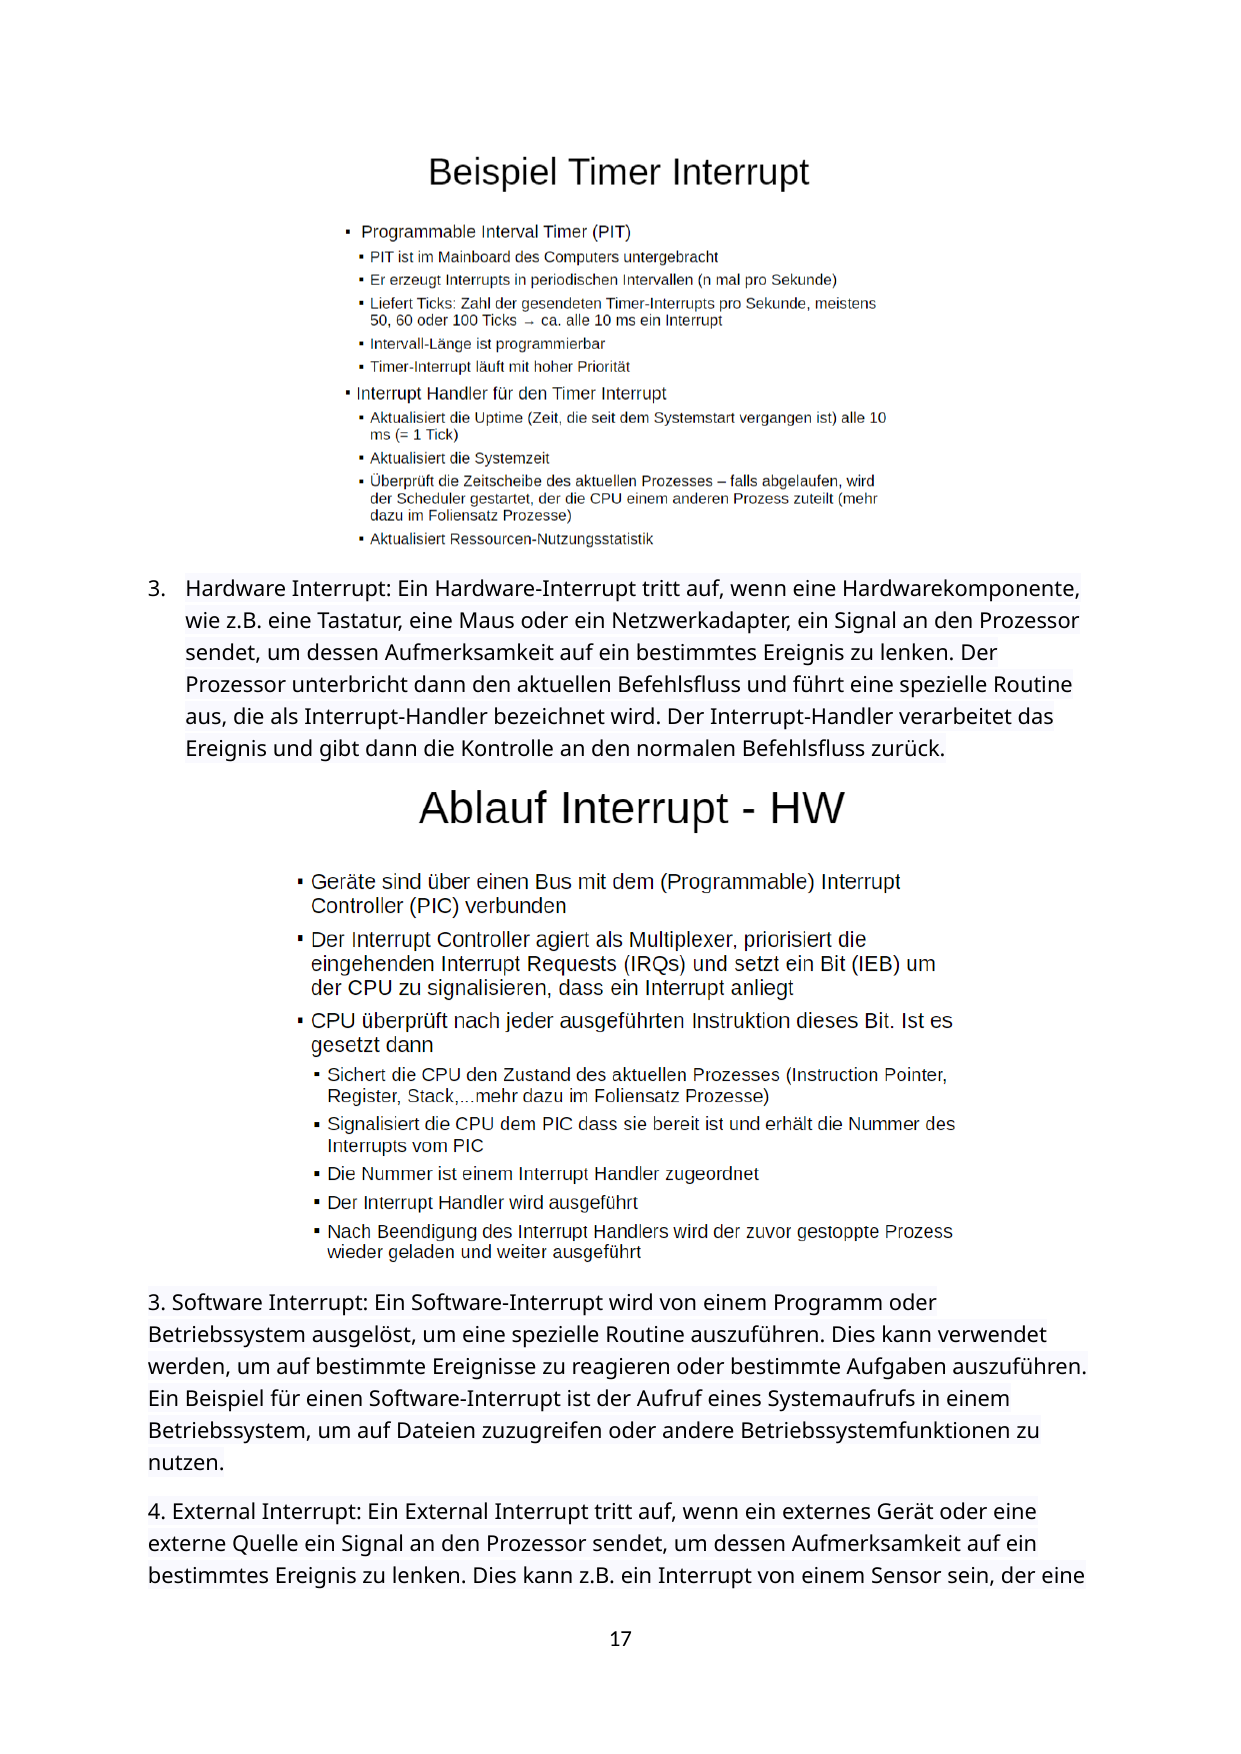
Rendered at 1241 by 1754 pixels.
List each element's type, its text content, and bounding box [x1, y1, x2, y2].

text 3. Software Interrupt: Ein Software-Interrupt wird von einem Programm oder Betriebssystem ausgelöst, um eine spezielle Routine auszuführen. Dies kann verwendet werden, um auf bestimmte Ereignisse zu reagieren oder bestimmte Aufgaben auszuführen. Ein Beispiel für einen Software-Interrupt ist der Aufruf eines Systemaufrufs in einem Betriebssystem, um auf Dateien zuzugreifen oder andere Betriebssystemfunktionen zu nutzen. [148, 1286, 1093, 1477]
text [148, 1496, 1093, 1589]
picture [330, 147, 910, 554]
list Hardware Interrupt: Ein Hardware-Interrupt tritt auf, wenn eine Hardwarekomponente, wie z.B. eine Tastatur, eine Maus oder ein Netzwerkadapter, ein Signal an den Prozessor sendet, um dessen Aufmerksamkeit auf ein bestimmtes Ereignis zu lenken. Der Prozessor unterbricht dann den aktuellen Befehlsfluss und führt eine spezielle Routine aus, die als Interrupt-Handler bezeichnet wird. Der Interrupt-Handler verarbeitet das Ereignis und gibt dann die Kontrolle an den normalen Befehlsfluss zurück. [148, 573, 1093, 763]
picture [273, 781, 968, 1268]
